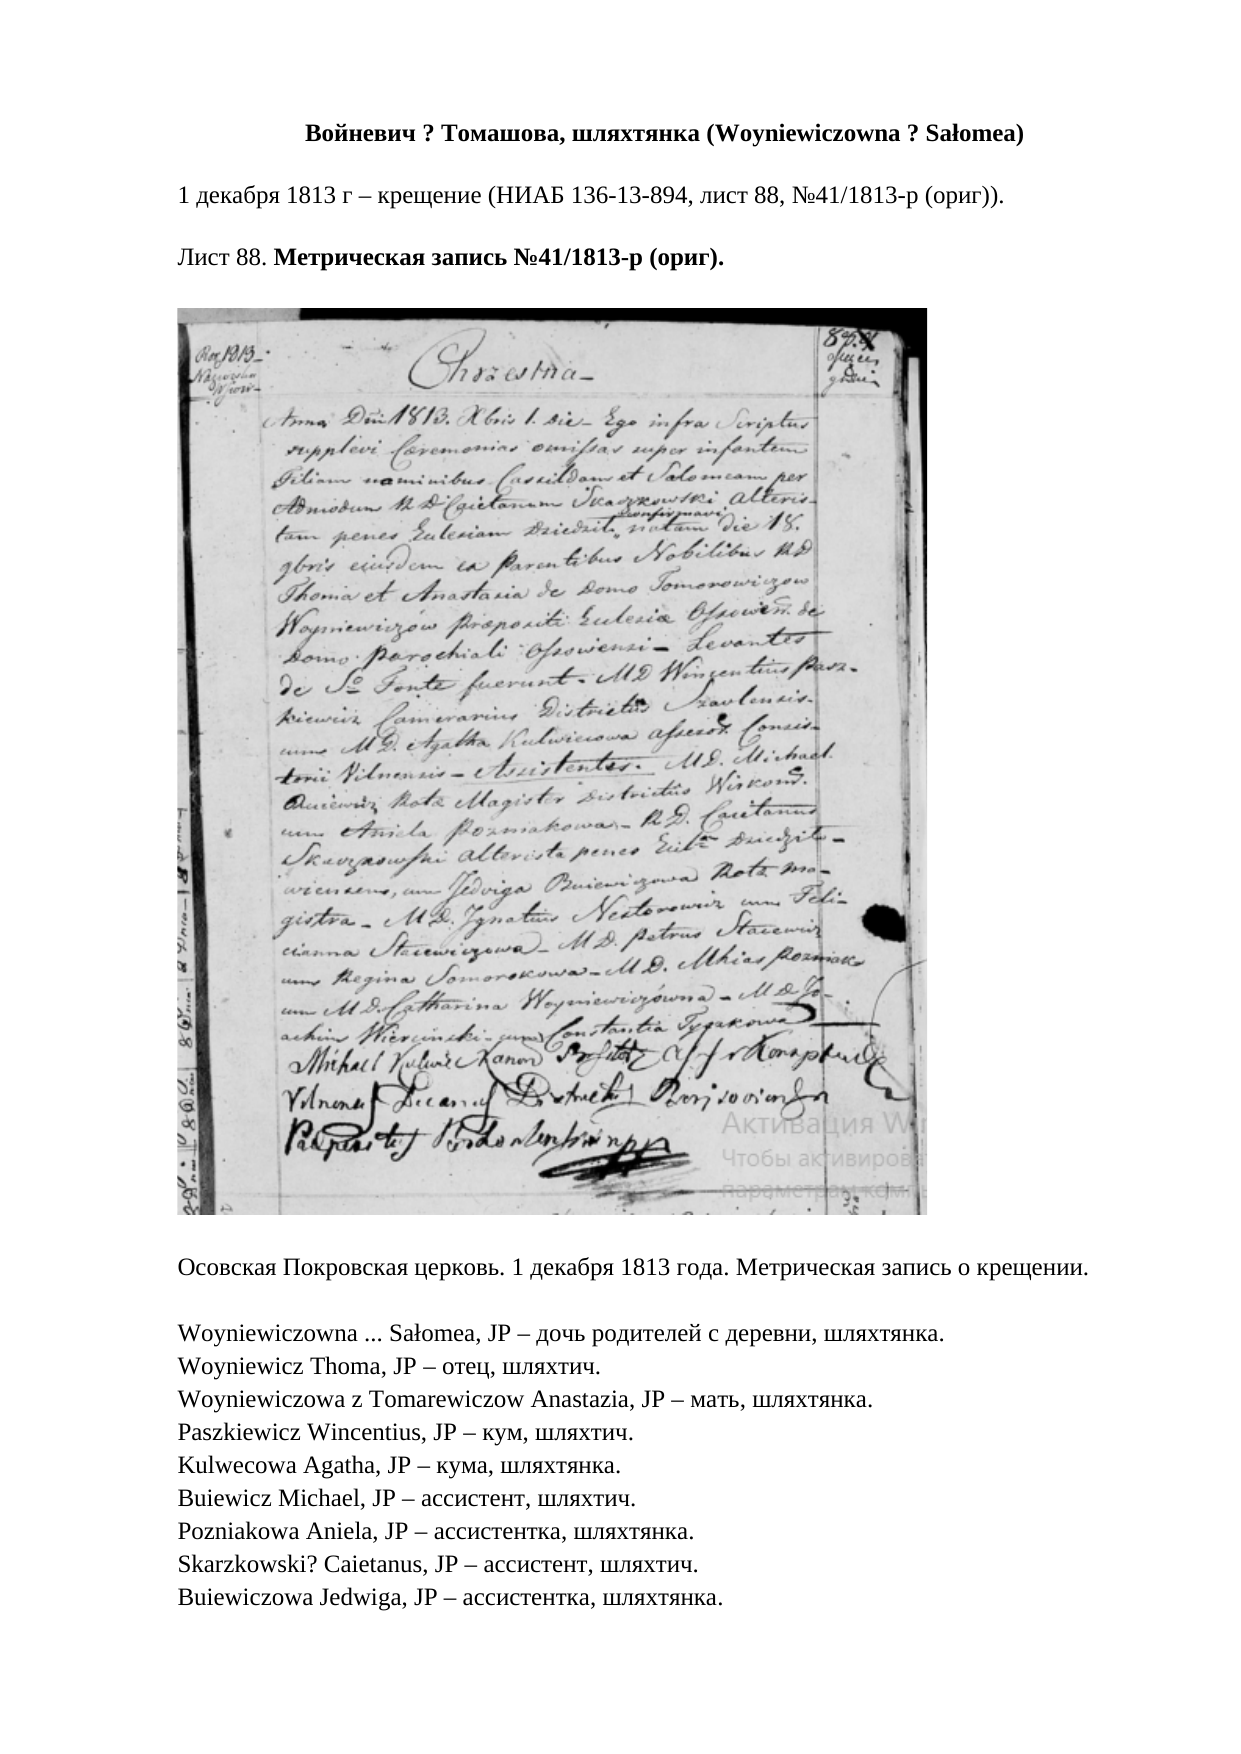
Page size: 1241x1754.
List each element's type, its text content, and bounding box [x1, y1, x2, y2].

text Kulwecowa Agatha, JP – кума, шляхтянка. [177, 1450, 1152, 1479]
text Войневич ? Томашова, шляхтянка (Woyniewiczowna ? Sałomea) [177, 118, 1152, 147]
text Pozniakowa Aniela, JP – ассистентка, шляхтянка. [177, 1516, 1152, 1545]
text Woyniewiczowna ... Sałomea, JP – дочь родителей с деревни, шляхтянка. [177, 1318, 1152, 1347]
text Woyniewiczowa z Tomarewiczow Anastazia, JP – мать, шляхтянка. [177, 1384, 1152, 1413]
text Осовская Покровская церковь. 1 декабря 1813 года. Метрическая запись о крещении. [177, 1252, 1152, 1281]
text Skarzkowski? Caietanus, JP – ассистент, шляхтич. [177, 1549, 1152, 1578]
text Buiewiczowa Jedwiga, JP – ассистентка, шляхтянка. [177, 1582, 1152, 1611]
text Buiewicz Michael, JP – ассистент, шляхтич. [177, 1483, 1152, 1512]
text 1 декабря 1813 г – крещение (НИАБ 136-13-894, лист 88, №41/1813-р (ориг)). [177, 180, 1152, 209]
text Лист 88. Метрическая запись №41/1813-р (ориг). [177, 242, 1152, 271]
text Paszkiewicz Wincentius, JP – кум, шляхтич. [177, 1417, 1152, 1446]
picture [177, 308, 928, 1215]
text Woyniewicz Thoma, JP – отец, шляхтич. [177, 1351, 1152, 1379]
